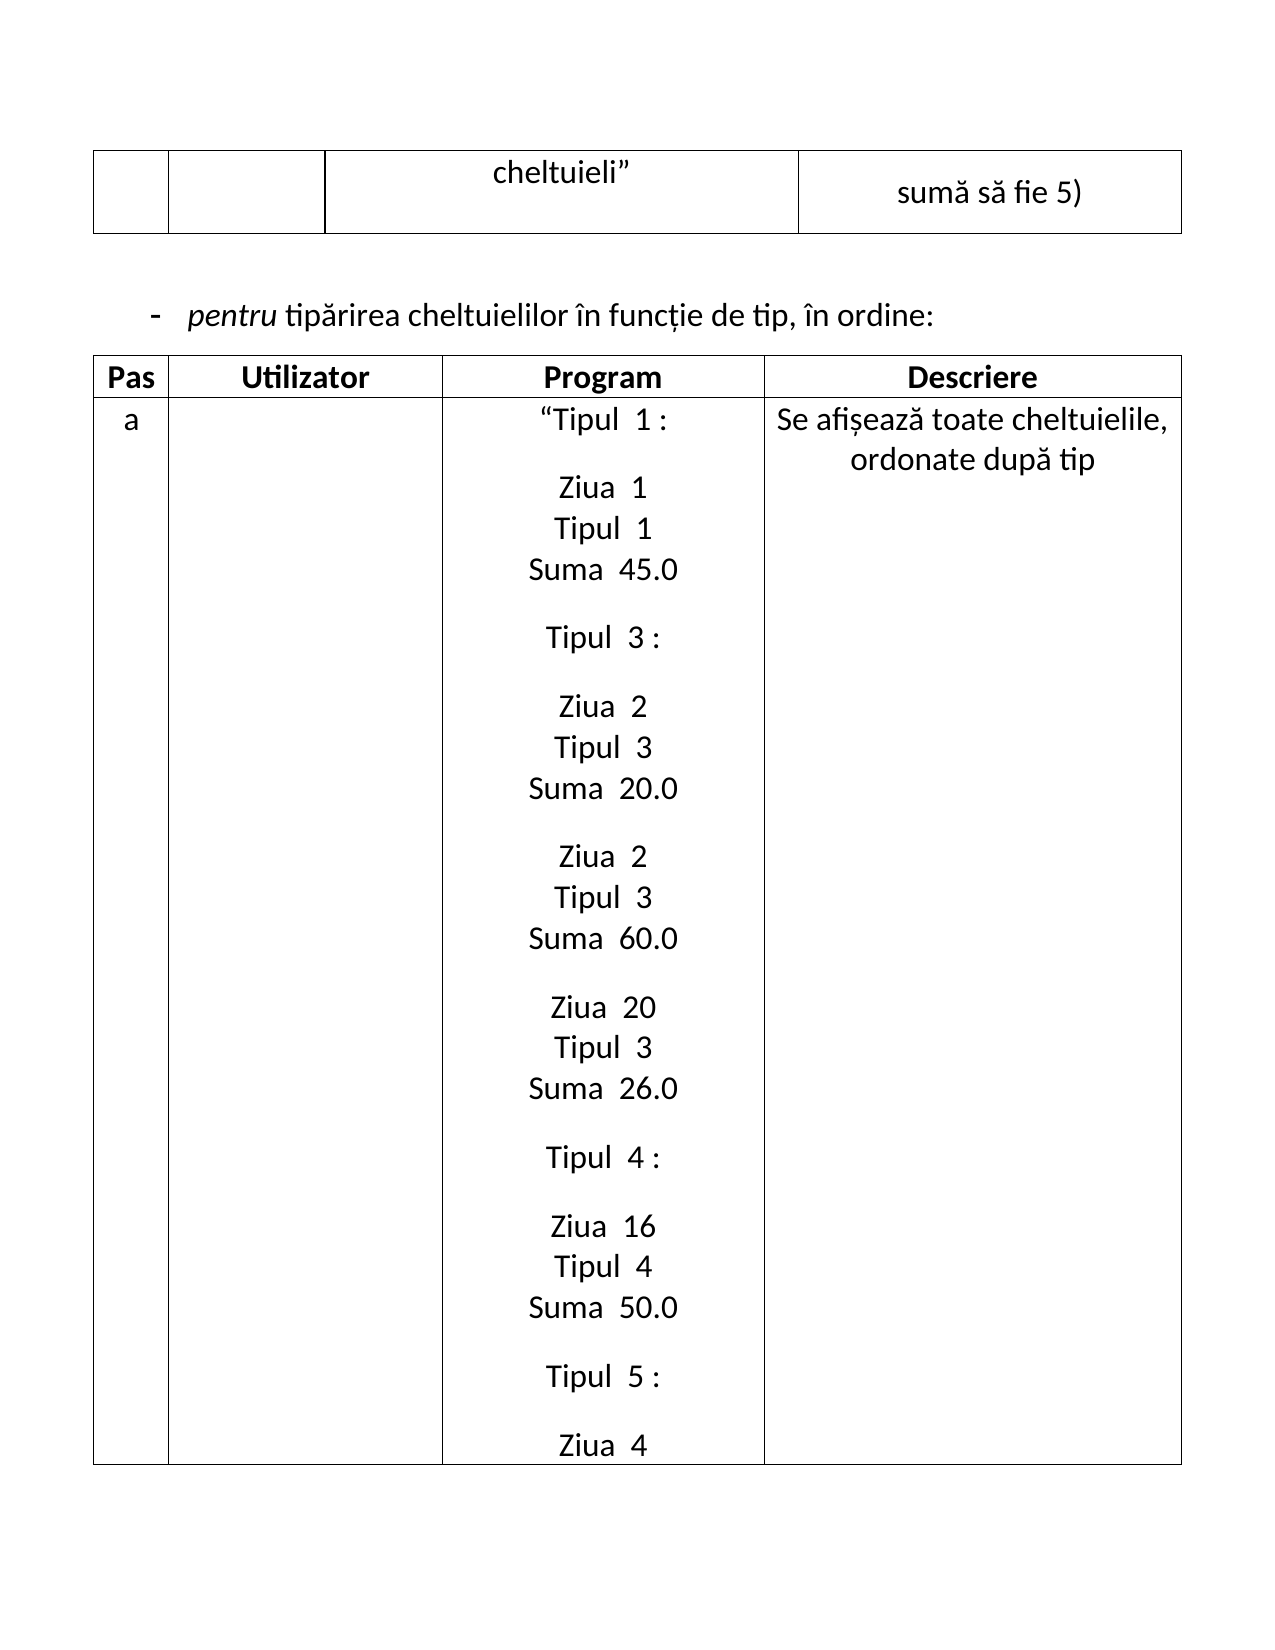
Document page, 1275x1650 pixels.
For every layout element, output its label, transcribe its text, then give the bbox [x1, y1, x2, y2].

table_cell [169, 398, 442, 1464]
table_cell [765, 398, 1181, 1464]
table_cell a [94, 398, 168, 1464]
table_cell [169, 151, 324, 232]
table_header Utilizator [169, 356, 442, 397]
list pentru tipărirea cheltuielilor în funcție de tip, în ordine: [150, 294, 1162, 335]
table_header Pas [94, 356, 168, 397]
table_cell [799, 151, 1181, 232]
table_header Program [443, 356, 764, 397]
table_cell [443, 398, 764, 1464]
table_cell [326, 151, 798, 232]
table_header Descriere [765, 356, 1181, 397]
table_cell c [94, 151, 168, 232]
